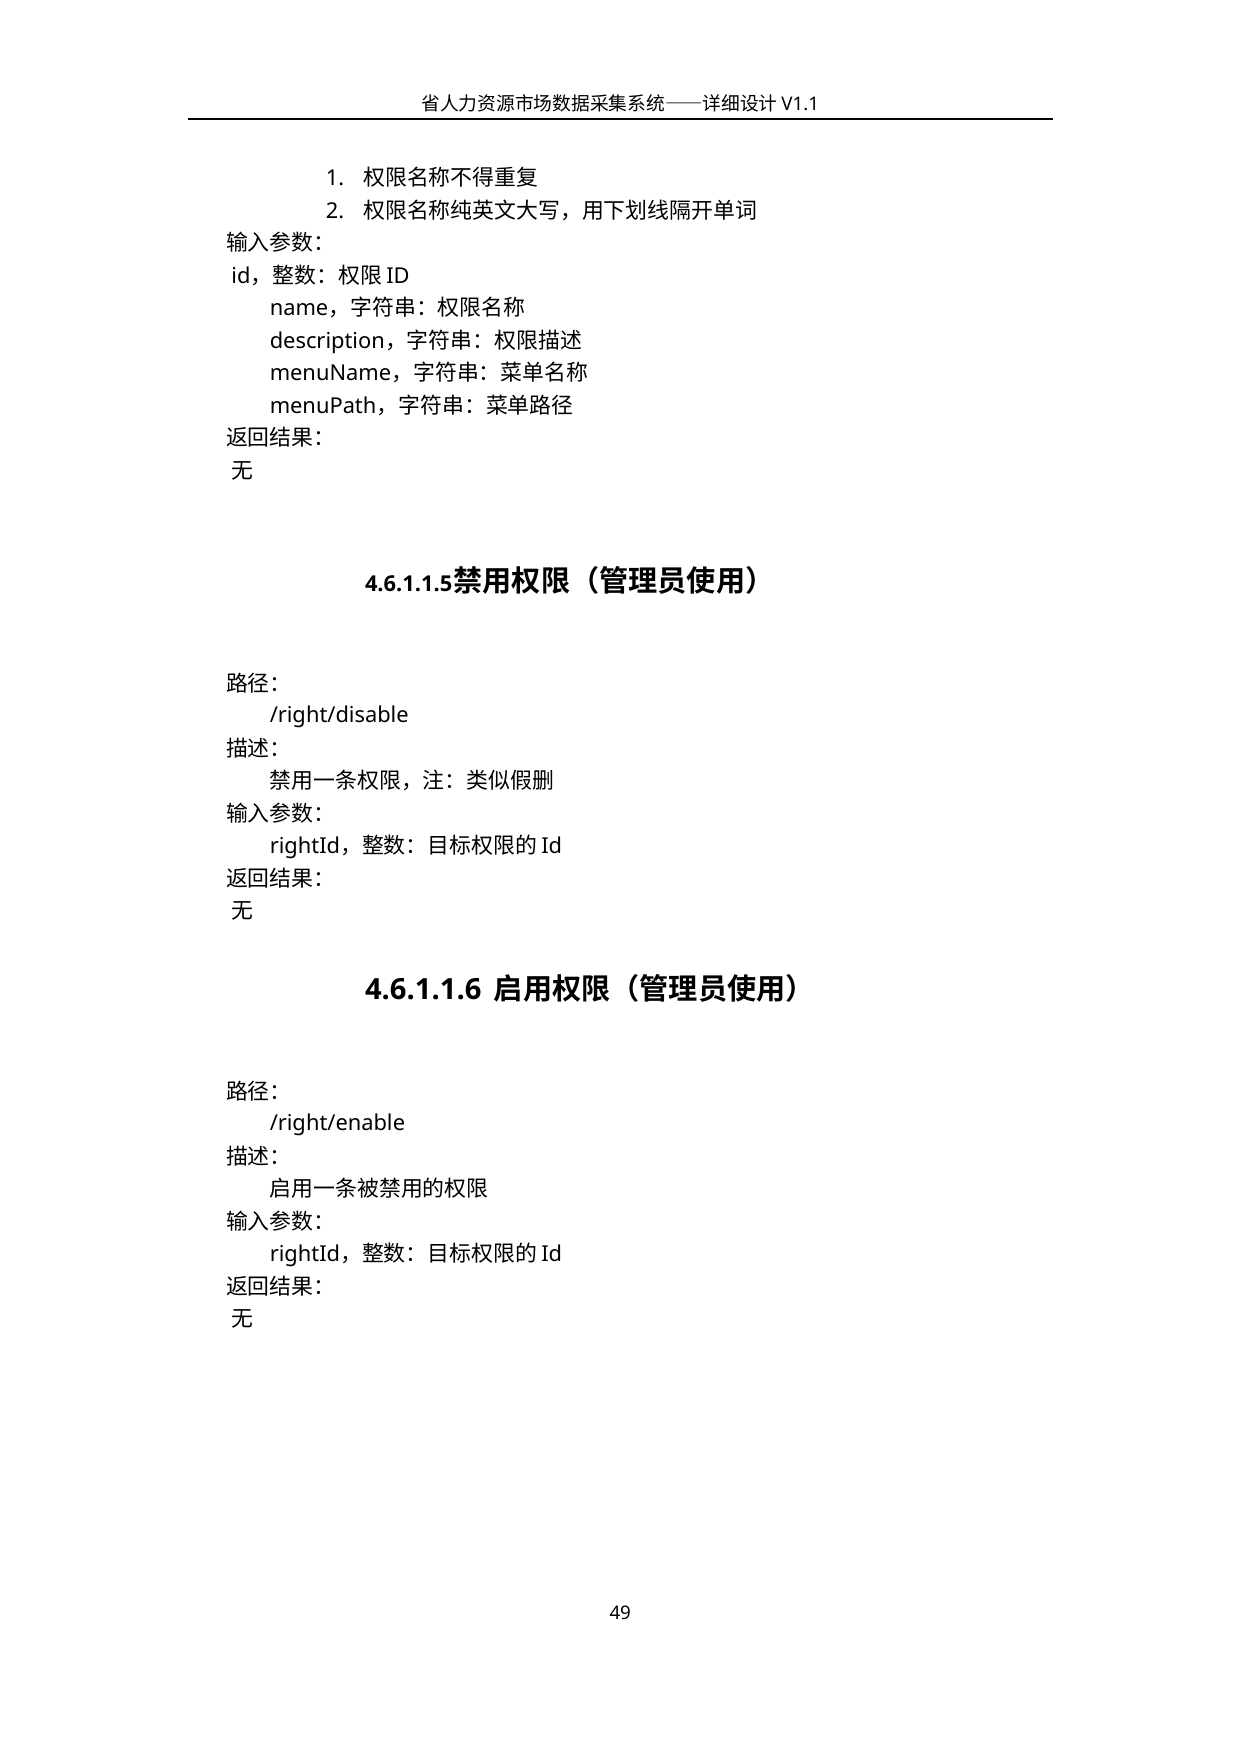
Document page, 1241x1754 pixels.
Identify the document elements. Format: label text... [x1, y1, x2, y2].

text /right/enable [226, 1106, 1053, 1138]
text 输入参数： [226, 795, 1053, 828]
text 返回结果： [226, 420, 1053, 452]
subtitle 启用权限（管理员使用） [365, 954, 1053, 1019]
subtitle 禁用权限（管理员使用） [365, 546, 1053, 611]
text 输入参数： [226, 1203, 1053, 1236]
text rightId，整数：目标权限的Id [226, 1236, 1053, 1268]
text description，字符串：权限描述 [226, 322, 1053, 355]
text 路径： [226, 665, 1053, 698]
text 描述： [226, 1138, 1053, 1171]
text 启用一条被禁用的权限 [226, 1171, 1053, 1203]
text 返回结果： [226, 1268, 1053, 1301]
text 无 [226, 893, 1053, 925]
text 路径： [226, 1073, 1053, 1106]
text 返回结果： [226, 860, 1053, 893]
text id，整数：权限ID [226, 257, 1053, 290]
text name，字符串：权限名称 [226, 290, 1053, 322]
text menuPath，字符串：菜单路径 [226, 387, 1053, 420]
text 描述： [226, 730, 1053, 763]
list 权限名称纯英文大写，用下划线隔开单词 [326, 192, 1053, 225]
text rightId，整数：目标权限的Id [226, 828, 1053, 860]
text /right/disable [226, 698, 1053, 730]
text 无 [226, 1301, 1053, 1333]
list 权限名称不得重复 [326, 160, 1053, 192]
text 无 [226, 452, 1053, 485]
text menuName，字符串：菜单名称 [226, 355, 1053, 387]
text 输入参数： [226, 225, 1053, 257]
text 禁用一条权限，注：类似假删 [226, 763, 1053, 795]
